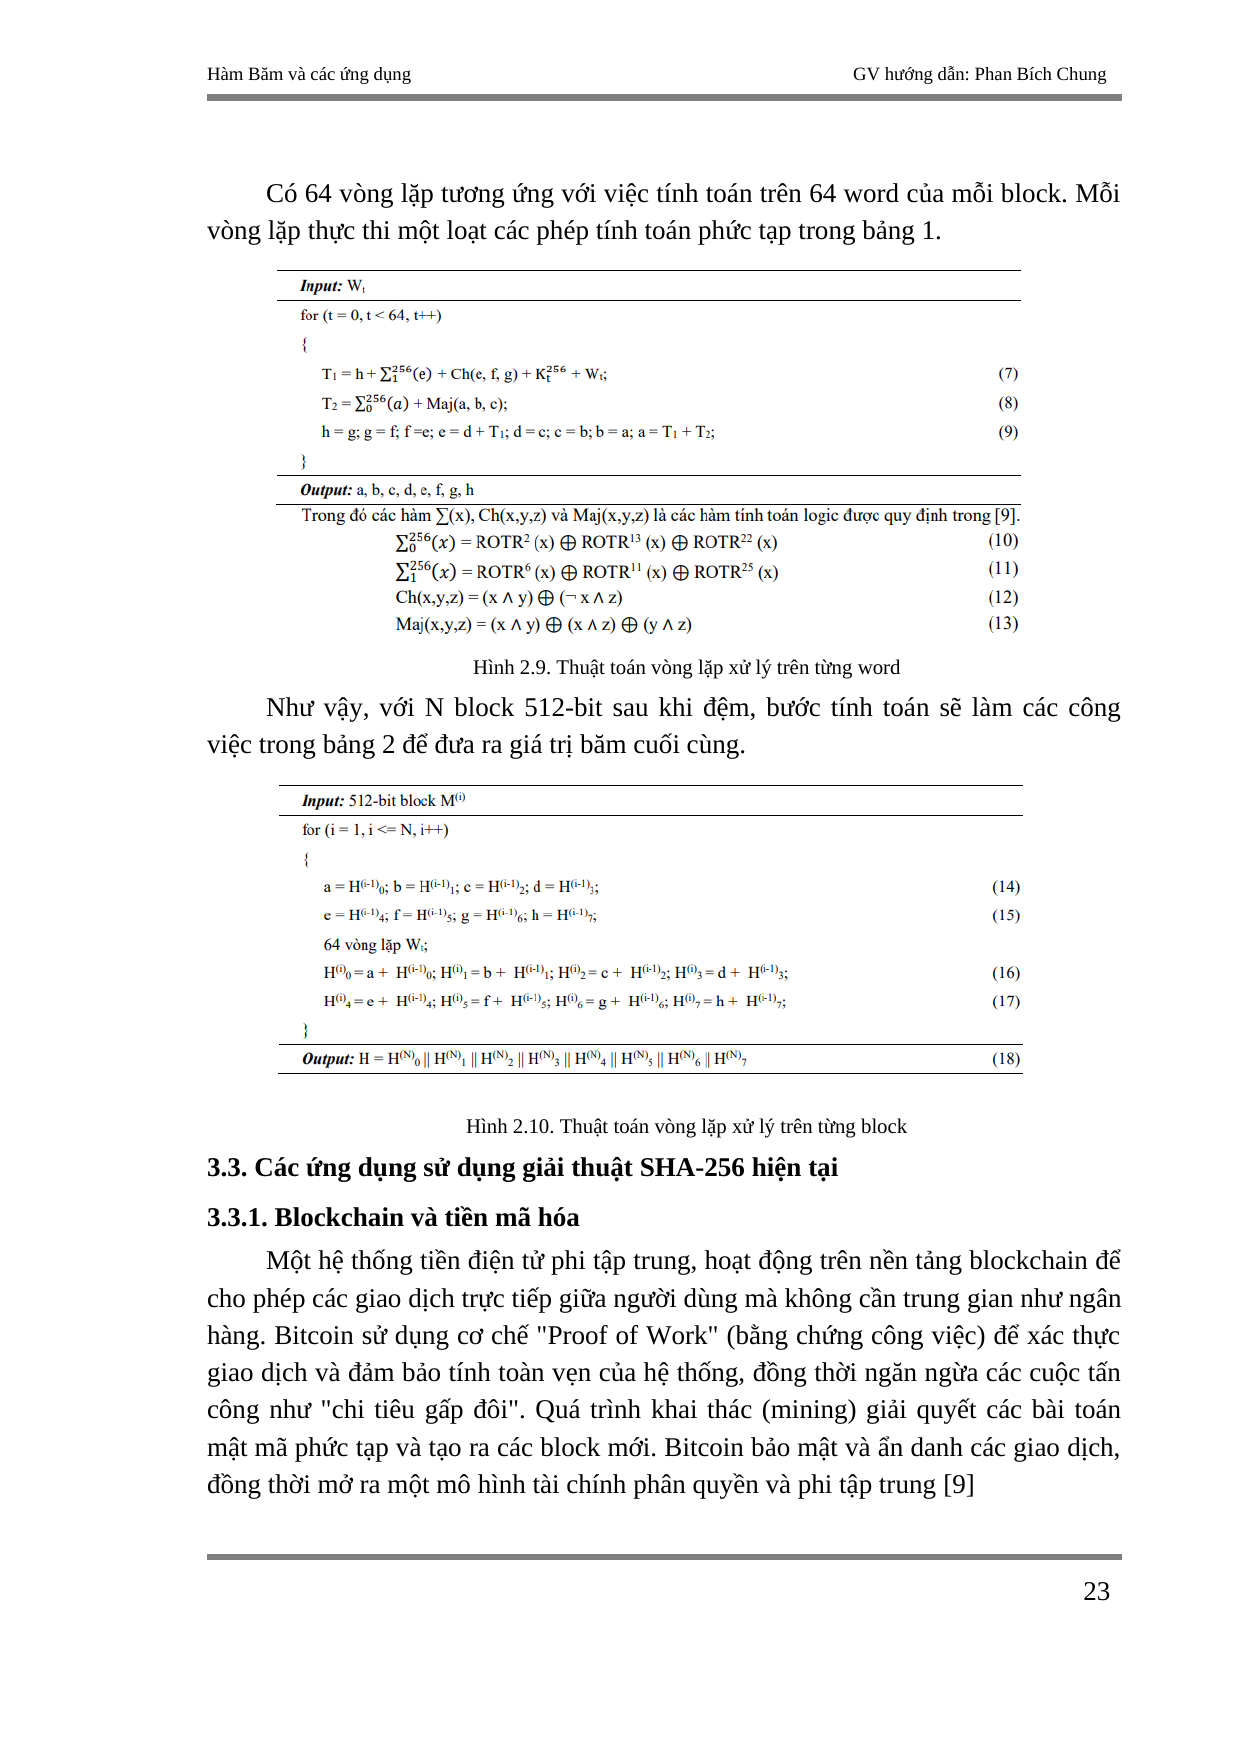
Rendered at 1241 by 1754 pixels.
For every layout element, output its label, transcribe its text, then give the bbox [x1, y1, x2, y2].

text Hình 2.10. Thuật toán vòng lặp xử lý trên từng block [207, 1113, 1122, 1138]
text Như vậy, với N block 512-bit sau khi đệm, bước tính toán sẽ làm các công việc trong bảng 2 để đưa ra giá trị băm cuối cùng. [207, 691, 1122, 760]
subtitle 3.3.1. Blockchain và tiền mã hóa [207, 1201, 1122, 1232]
text Một hệ thống tiền điện tử phi tập trung, hoạt động trên nền tảng blockchain để cho phép các giao dịch trực tiếp giữa người dùng mà không cần trung gian như ngân hàng. Bitcoin sử dụng cơ chế "Proof of Work" (bằng chứng công việc) để xác thực giao dịch và đảm bảo tính toàn vẹn của hệ thống, đồng thời ngăn ngừa các cuộc tấn công như "chi tiêu gấp đôi". Quá trình khai thác (mining) giải quyết các bài toán mật mã phức tạp và tạo ra các block mới. Bitcoin bảo mật và ẩn danh các giao dịch, đồng thời mở ra một mô hình tài chính phân quyền và phi tập trung [207, 1244, 1122, 1499]
subtitle 3.3. Các ứng dụng sử dụng giải thuật SHA-256 hiện tại [207, 1151, 1122, 1182]
text Hình 2.9. Thuật toán vòng lặp xử lý trên từng word [207, 654, 1122, 679]
text Có 64 vòng lặp tương ứng với việc tính toán trên 64 word của mỗi block. Mỗi vòng lặp thực thi một loạt các phép tính toán phức tạp trong bảng 1. [207, 177, 1122, 246]
picture [251, 778, 1049, 1095]
picture [251, 264, 1049, 636]
